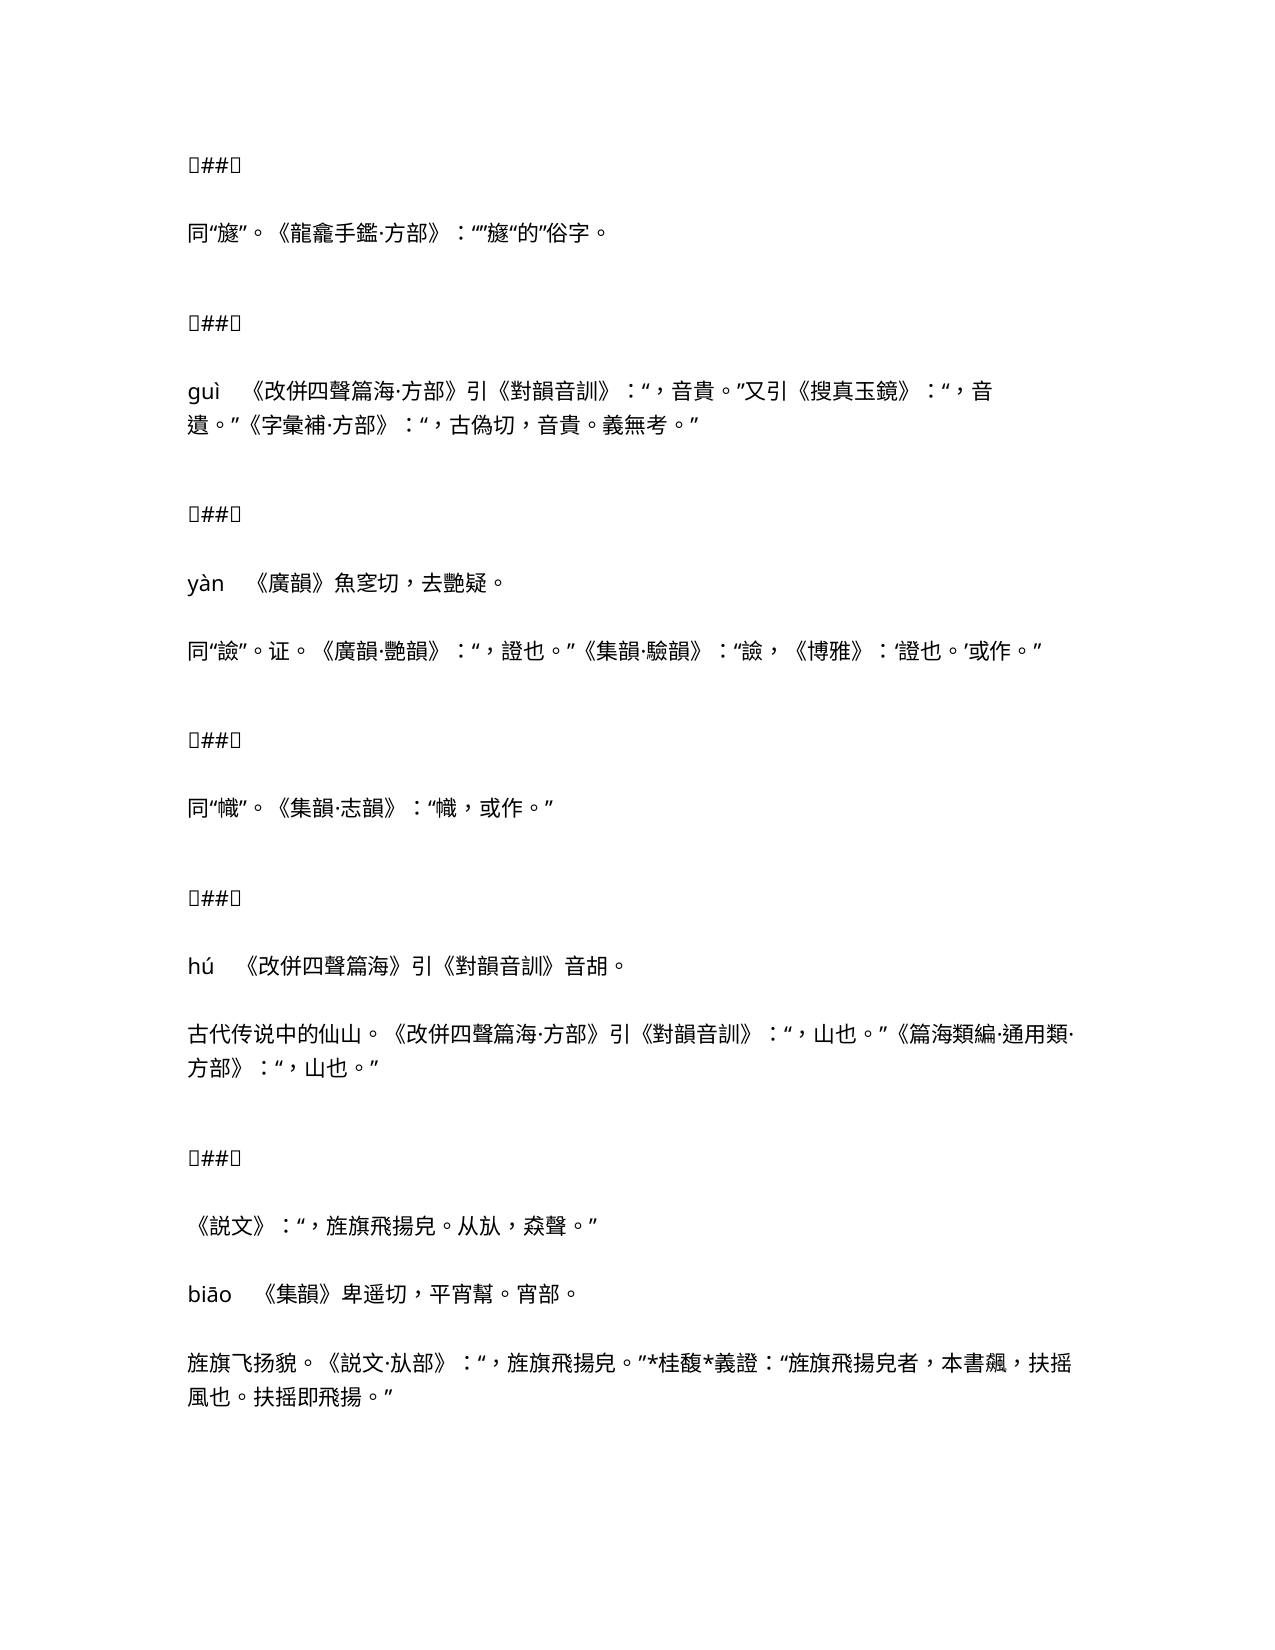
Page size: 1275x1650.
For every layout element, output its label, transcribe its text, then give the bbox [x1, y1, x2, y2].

text 𣄠##𣄠 《説文》：“𣄠，旌旗飛揚皃。从㫃，猋聲。” biāo 《集韻》卑遥切，平宵幫。宵部。 旌旗飞扬貌。《説文·㫃部》：“𣄠，旌旗飛揚皃。”*桂馥*義證：“旌旗飛揚皃者，本書飆，扶摇風也。扶摇即飛揚。” [187, 1142, 1087, 1446]
text 𣄞##𣄞 同“幟”。《集韻·志韻》：“幟，或作𣄞。” [187, 725, 1087, 857]
text 𣄜##𣄜 guì 《改併四聲篇海·方部》引《對韻音訓》：“𣄜，音貴。”又引《搜真玉鏡》：“𣄜，音遺。”《字彙補·方部》：“𣄜，古偽切，音貴。義無考。” [187, 307, 1087, 474]
text 𣄝##𣄝 yàn 《廣韻》魚窆切，去艷疑。 同“譣”。证。《廣韻·艷韻》：“𣄝，證也。”《集韻·驗韻》：“譣，《博雅》：‘證也。’或作𣄝。” [187, 499, 1087, 700]
text 𣄟##𣄟 hú 《改併四聲篇海》引《對韻音訓》音胡。 古代传说中的仙山。《改併四聲篇海·方部》引《對韻音訓》：“𣄟，山也。”《篇海類編·通用類·方部》：“𣄟，山也。” [187, 882, 1087, 1117]
text 𣄚##𣄚 同“旞”。《龍龕手鑑·方部》：“𣄚”，“旞”的俗字。 [187, 150, 1087, 282]
